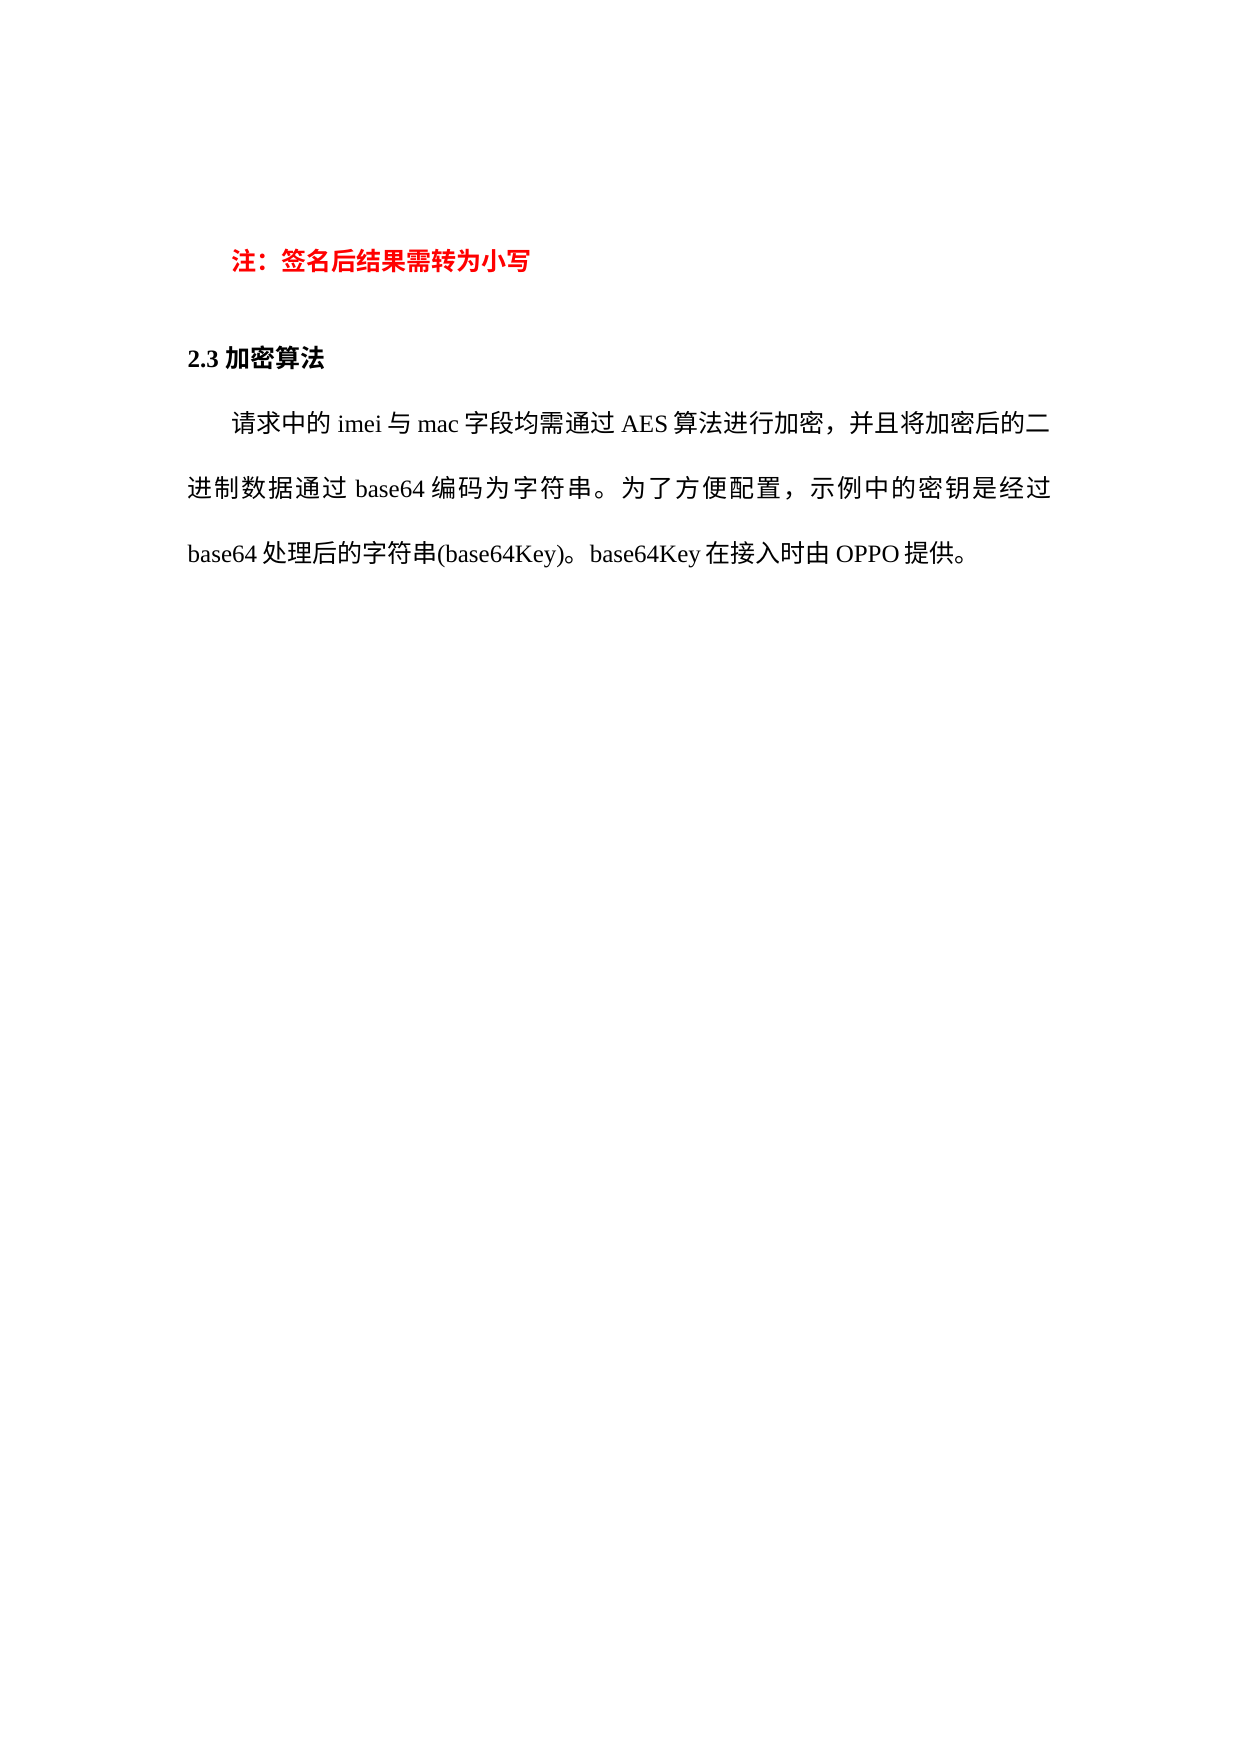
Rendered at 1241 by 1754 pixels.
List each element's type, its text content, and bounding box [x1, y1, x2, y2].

text 请求中的imei与mac字段均需通过AES算法进行加密，并且将加密后的二进制数据通过base64编码为字符串。为了方便配置，示例中的密钥是经过base64处理后的字符串(base64Key)。base64Key在接入时由OPPO提供。 [187, 389, 1053, 584]
text 注：签名后结果需转为小写 [187, 227, 1053, 292]
text 2.3 加密算法 [187, 324, 1053, 389]
